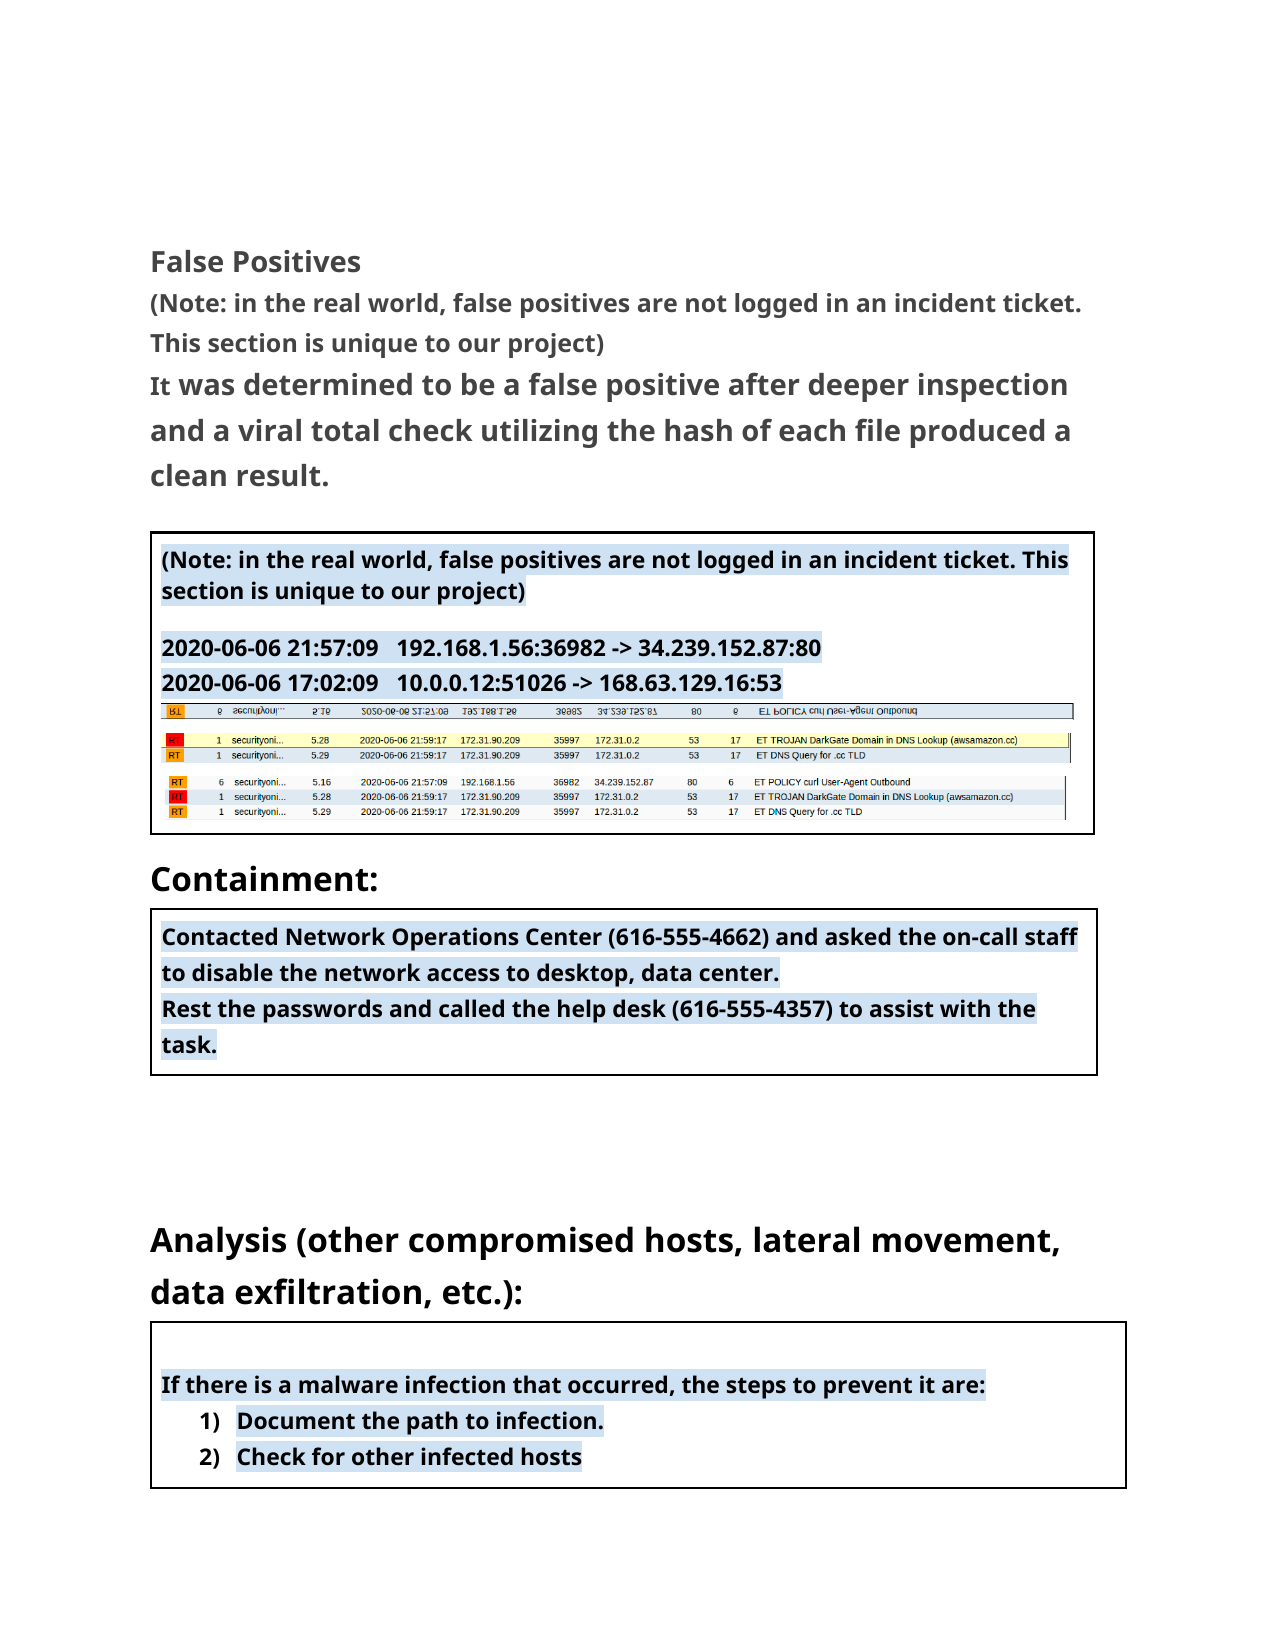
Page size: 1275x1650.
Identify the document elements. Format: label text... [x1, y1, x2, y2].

picture [161, 703, 1074, 720]
table_header Contacted Network Operations Center (616-555-4662) and asked the on-call staff to disable the network access to desktop, data center. Rest the passwords and called the help desk (616-555-4357) to assist with the task. [152, 910, 1096, 1074]
subtitle It was determined to be a false positive after deeper inspection and a viral total check utilizing the hash of each file produced a clean result. [150, 364, 1125, 495]
table_header (Note: in the real world, false positives are not logged in an incident ticket. This section is unique to our project) 2020-06-06 21:57:09 192.168.1.56:36982 -> 34.239.152.87:80 2020-06-06 17:02:09 10.0.0.12:51026 -> 168.63.129.16:53 [152, 534, 1093, 833]
subtitle Containment: [150, 856, 1125, 902]
subtitle False Positives (Note: in the real world, false positives are not logged in an incident ticket. This section is unique to our project) [150, 241, 1125, 359]
subtitle Analysis (other compromised hosts, lateral movement, data exfiltration, etc.): [150, 1217, 1125, 1314]
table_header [152, 1323, 1125, 1487]
picture [164, 776, 1067, 820]
picture [161, 733, 1071, 763]
